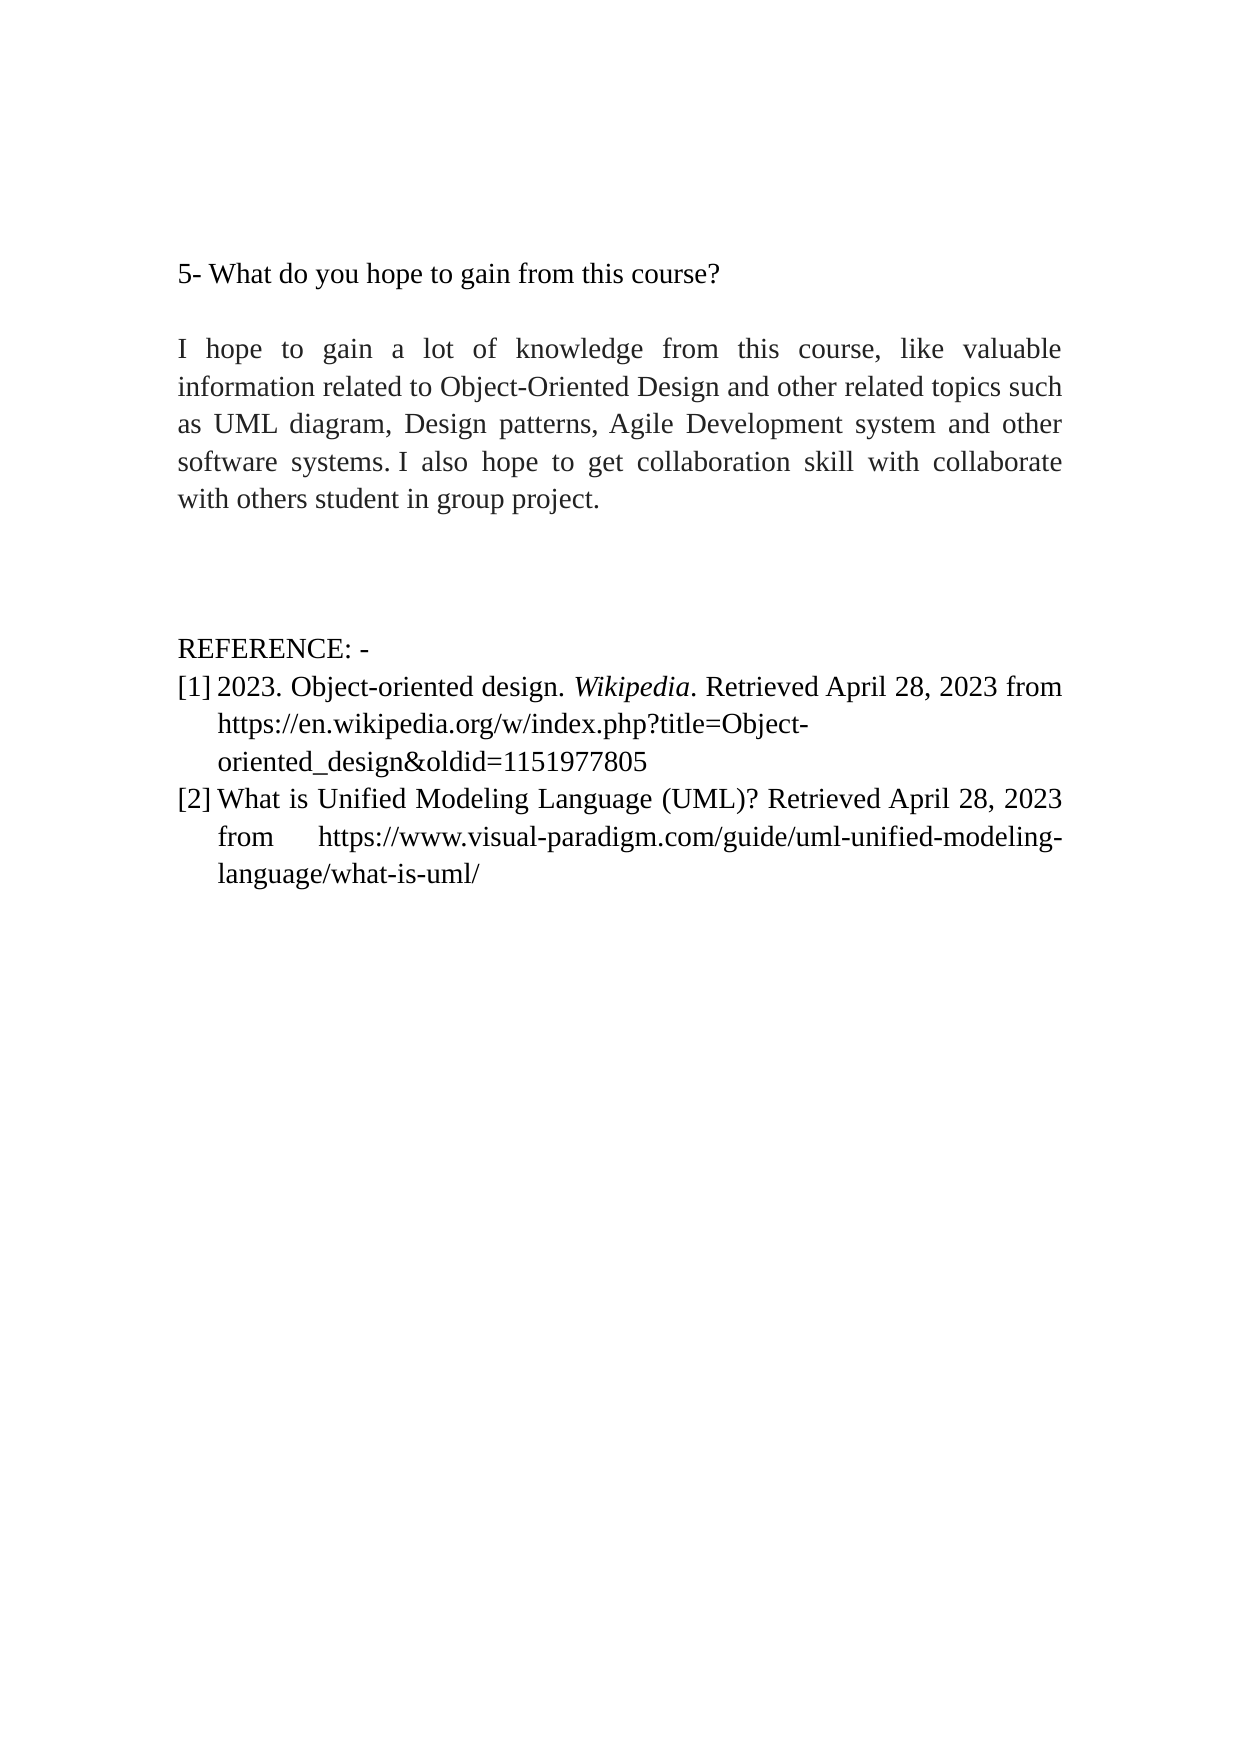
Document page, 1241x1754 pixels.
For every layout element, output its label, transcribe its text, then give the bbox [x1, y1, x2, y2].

text 5- What do you hope to gain from this course? [177, 254, 1063, 292]
text REFERENCE: - [177, 629, 1063, 667]
text I hope to gain a lot of knowledge from this course, like valuable information related to Object-Oriented Design and other related topics such as UML diagram, Design patterns, Agile Development system and other software systems. I also hope to get collaboration skill with collaborate with others student in group project. [177, 477, 1063, 517]
text [1] 2023. Object-oriented design. Wikipedia. Retrieved April 28, 2023 from https://en.wikipedia.org/w/index.php?title=Object-oriented_design&oldid=1151977805 [177, 667, 1063, 779]
text [2] What is Unified Modeling Language (UML)? Retrieved April 28, 2023 from https://www.visual-paradigm.com/guide/uml-unified-modeling-language/what-is-uml/ [177, 779, 1063, 892]
